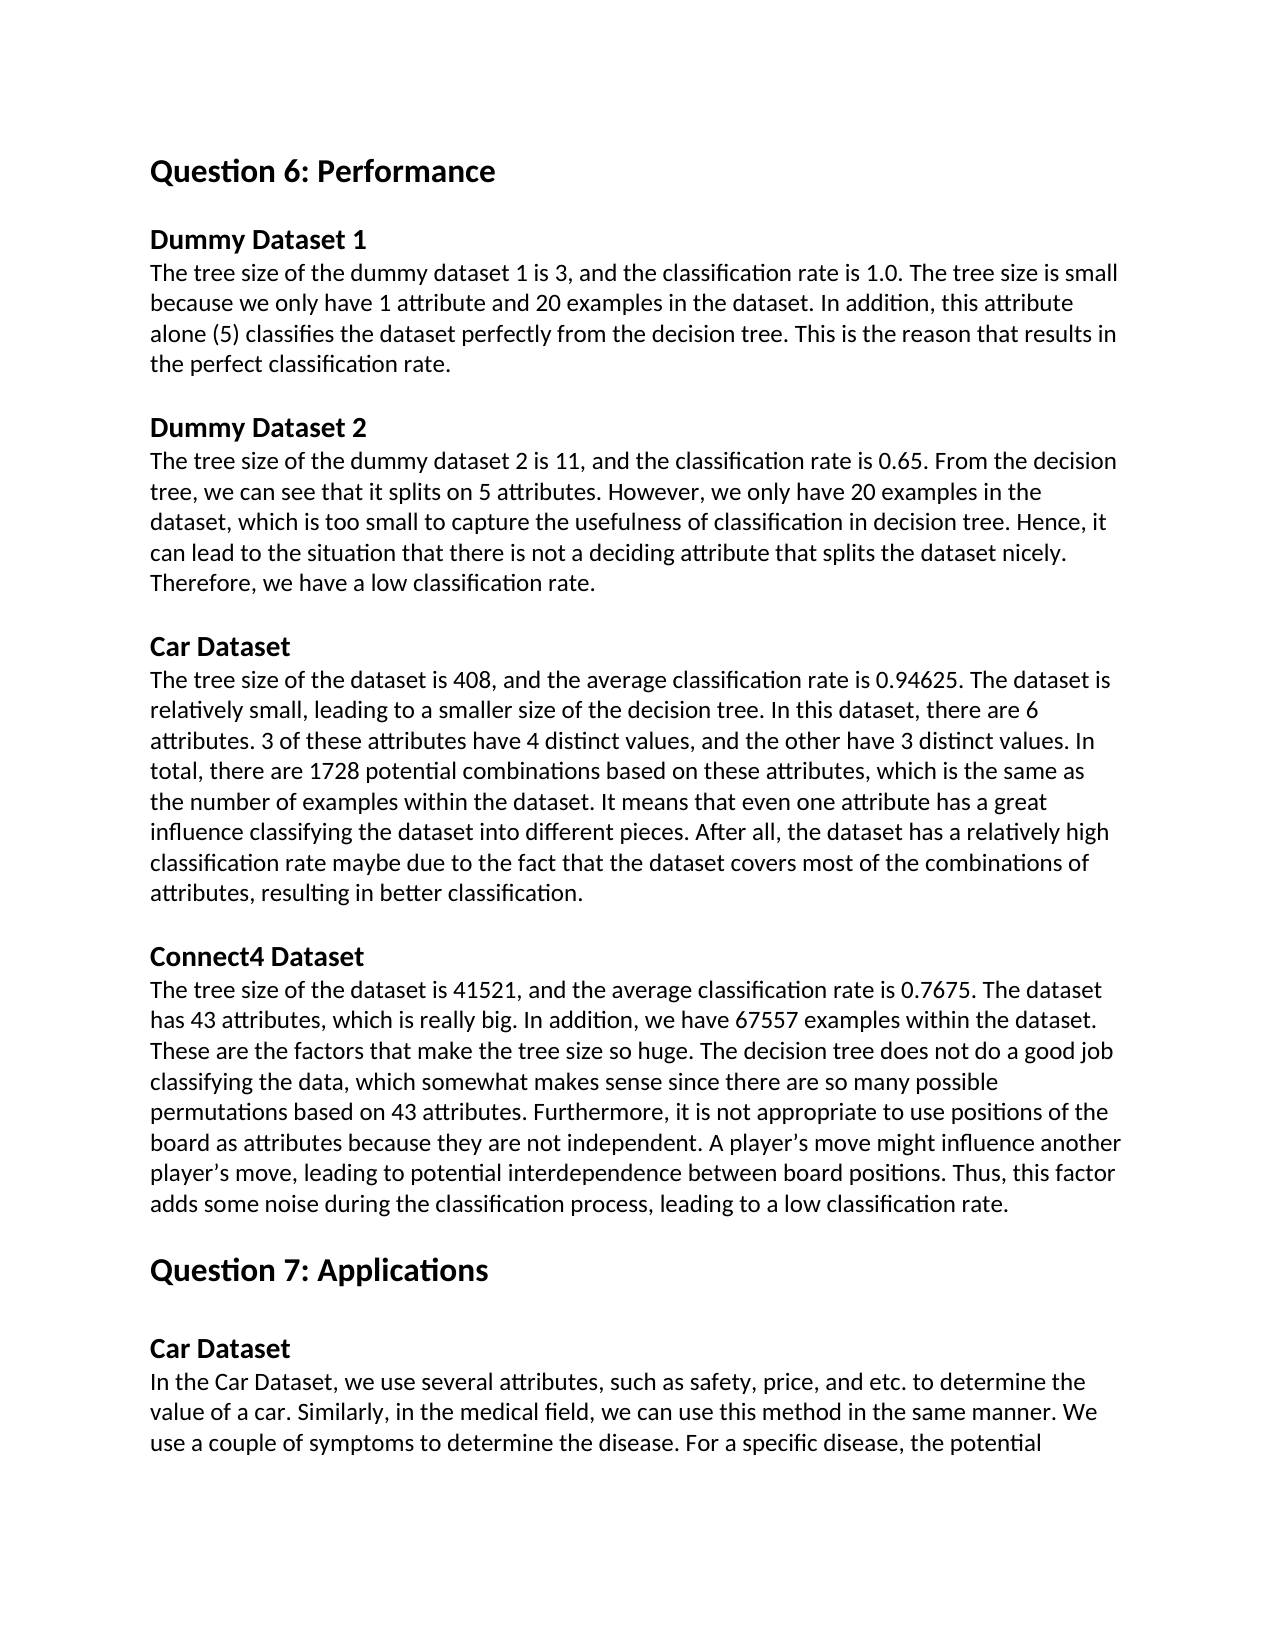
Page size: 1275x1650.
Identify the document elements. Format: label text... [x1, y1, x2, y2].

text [150, 1366, 1125, 1457]
text The tree size of the dummy dataset 2 is 11, and the classification rate is 0.65. From the decision tree, we can see that it splits on 5 attributes. However, we only have 20 examples in the dataset, which is too small to capture the usefulness of classification in decision tree. Hence, it can lead to the situation that there is not a deciding attribute that splits the dataset nicely. Therefore, we have a low classification rate. [150, 445, 1125, 598]
text Connect4 Dataset [150, 938, 1125, 974]
text Question 7: Applications [150, 1249, 1125, 1289]
text Question 6: Performance [150, 150, 1125, 191]
text The tree size of the dataset is 41521, and the average classification rate is 0.7675. The dataset has 43 attributes, which is really big. In addition, we have 67557 examples within the dataset. These are the factors that make the tree size so huge. The decision tree does not do a good job classifying the data, which somewhat makes sense since there are so many possible permutations based on 43 attributes. Furthermore, it is not appropriate to use positions of the board as attributes because they are not independent. A player’s move might influence another player’s move, leading to potential interdependence between board positions. Thus, this factor adds some noise during the classification process, leading to a low classification rate. [150, 974, 1125, 1218]
text Dummy Dataset 1 [150, 221, 1125, 257]
text The tree size of the dataset is 408, and the average classification rate is 0.94625. The dataset is relatively small, leading to a smaller size of the decision tree. In this dataset, there are 6 attributes. 3 of these attributes have 4 distinct values, and the other have 3 distinct values. In total, there are 1728 potential combinations based on these attributes, which is the same as the number of examples within the dataset. It means that even one attribute has a great influence classifying the dataset into different pieces. After all, the dataset has a relatively high classification rate maybe due to the fact that the dataset covers most of the combinations of attributes, resulting in better classification. [150, 664, 1125, 908]
text Dummy Dataset 2 [150, 409, 1125, 445]
text The tree size of the dummy dataset 1 is 3, and the classification rate is 1.0. The tree size is small because we only have 1 attribute and 20 examples in the dataset. In addition, this attribute alone (5) classifies the dataset perfectly from the decision tree. This is the reason that results in the perfect classification rate. [150, 257, 1125, 379]
text Car Dataset [150, 628, 1125, 664]
text Car Dataset [150, 1330, 1125, 1366]
